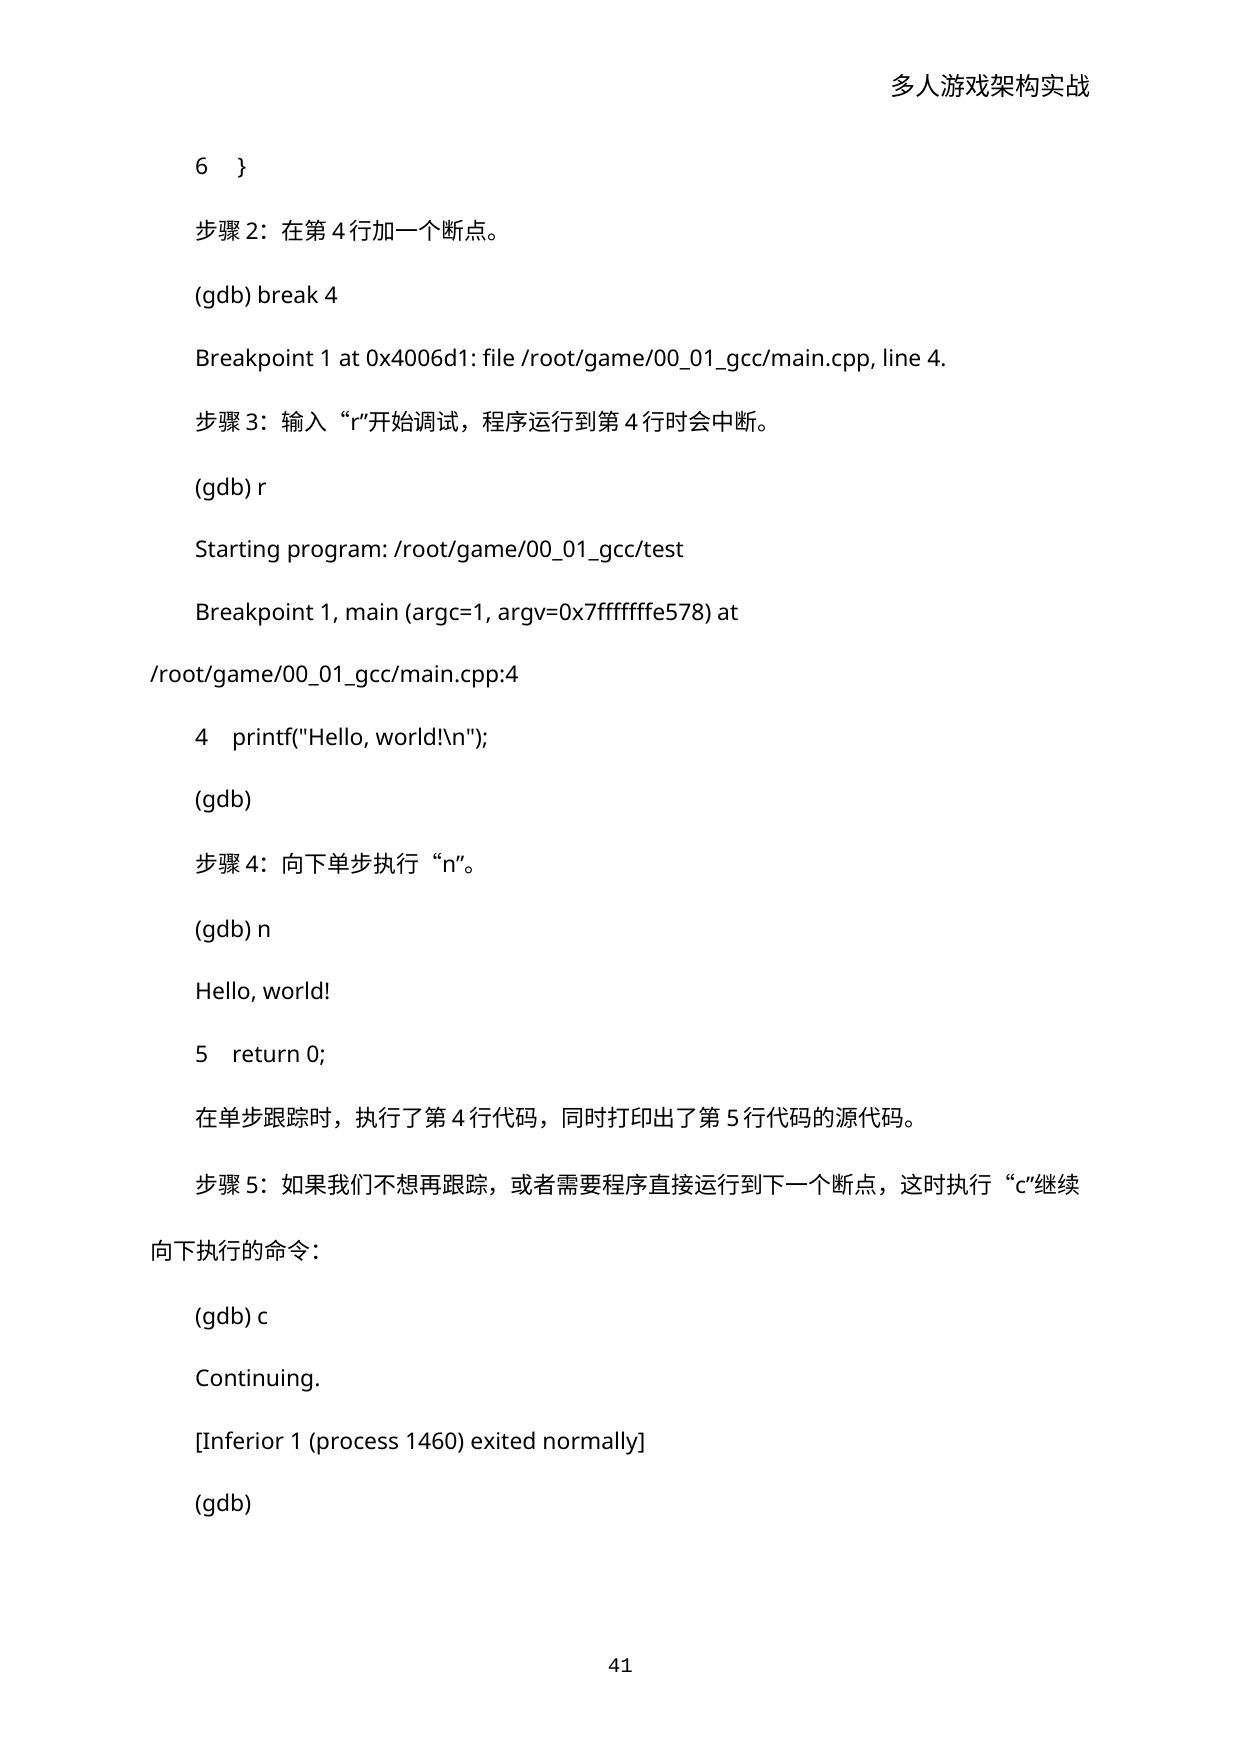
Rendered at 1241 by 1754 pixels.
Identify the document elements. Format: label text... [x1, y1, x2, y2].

text Continuing. [150, 1362, 1090, 1393]
text (gdb) r [150, 471, 1090, 502]
text Breakpoint 1, main (argc=1, argv=0x7fffffffe578) at /root/game/00_01_gcc/main.cpp:4 [150, 596, 1090, 689]
text 步骤5：如果我们不想再跟踪，或者需要程序直接运行到下一个断点，这时执行“c”继续向下执行的命令： [150, 1167, 1090, 1266]
text (gdb) n [150, 912, 1090, 944]
text Hello, world! [150, 975, 1090, 1006]
text (gdb) [150, 783, 1090, 814]
text (gdb) [150, 1487, 1090, 1518]
text 在单步跟踪时，执行了第4行代码，同时打印出了第5行代码的源代码。 [150, 1100, 1090, 1133]
text 6 } [150, 150, 1090, 181]
text 步骤4：向下单步执行“n”。 [150, 846, 1090, 879]
text (gdb) c [150, 1300, 1090, 1331]
text 步骤3：输入“r”开始调试，程序运行到第4行时会中断。 [150, 404, 1090, 437]
text 4 printf("Hello, world!\n"); [150, 721, 1090, 752]
text 5 return 0; [150, 1037, 1090, 1069]
text Starting program: /root/game/00_01_gcc/test [150, 533, 1090, 564]
text [Inferior 1 (process 1460) exited normally] [150, 1425, 1090, 1456]
text 步骤2：在第4行加一个断点。 [150, 212, 1090, 246]
text (gdb) break 4 [150, 279, 1090, 310]
text Breakpoint 1 at 0x4006d1: file /root/game/00_01_gcc/main.cpp, line 4. [150, 342, 1090, 373]
